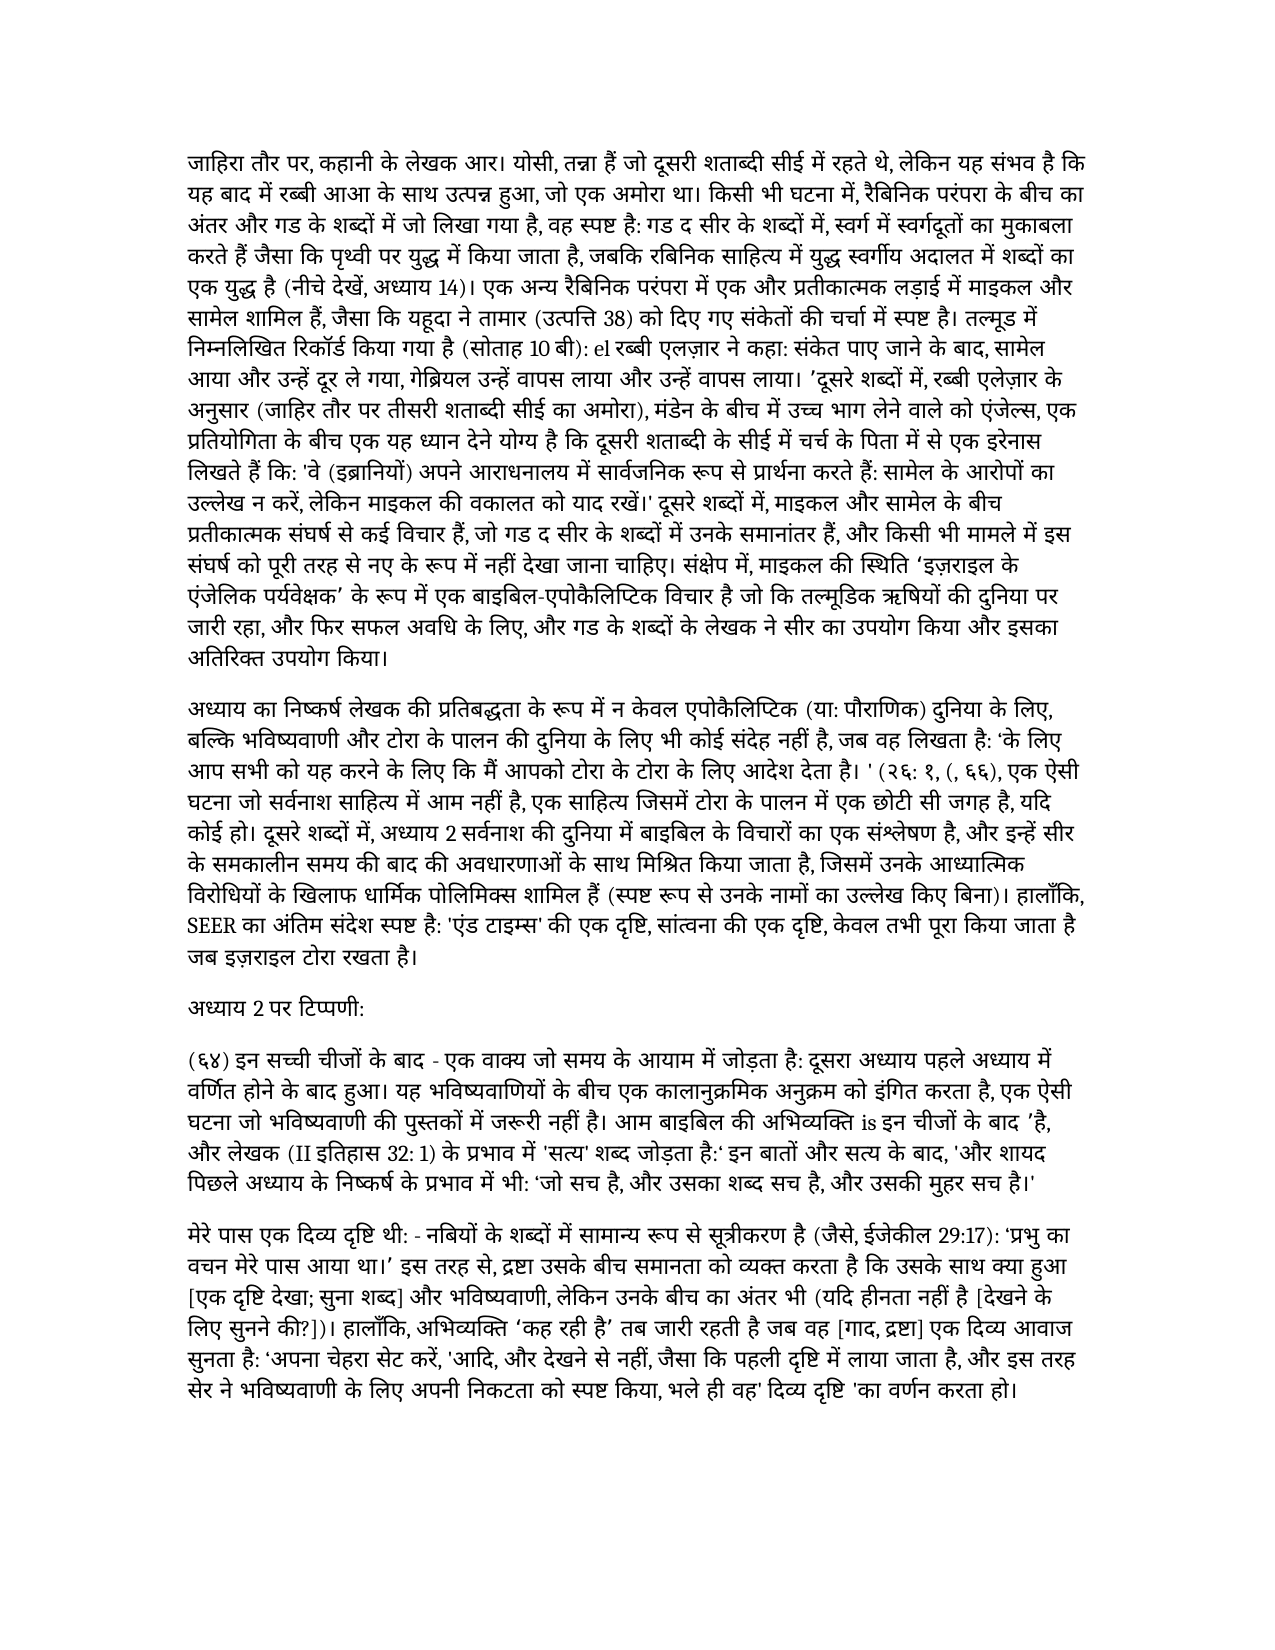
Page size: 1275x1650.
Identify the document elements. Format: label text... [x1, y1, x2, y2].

text अध्याय 2 पर टिप्पणी: [187, 995, 1087, 1022]
text जाहिरा तौर पर, कहानी के लेखक आर। योसी, तन्ना हैं जो दूसरी शताब्दी सीई में रहते थे, लेकिन यह संभव है कि यह बाद में रब्बी आआ के साथ उत्पन्न हुआ, जो एक अमोरा था। किसी भी घटना में, रैबिनिक परंपरा के बीच का अंतर और गड के शब्दों में जो लिखा गया है, वह स्पष्ट है: गड द सीर के शब्दों में, स्वर्ग में स्वर्गदूतों का मुकाबला करते हैं जैसा कि पृथ्वी पर युद्ध में किया जाता है, जबकि रबिनिक साहित्य में युद्ध स्वर्गीय अदालत में शब्दों का एक युद्ध है (नीचे देखें, अध्याय 14)। एक अन्य रैबिनिक परंपरा में एक और प्रतीकात्मक लड़ाई में माइकल और सामेल शामिल हैं, जैसा कि यहूदा ने तामार (उत्पत्ति 38) को दिए गए संकेतों की चर्चा में स्पष्ट है। तल्मूड में निम्नलिखित रिकॉर्ड किया गया है (सोताह 10 बी): el रब्बी एलज़ार ने कहा: संकेत पाए जाने के बाद, सामेल आया और उन्हें दूर ले गया, गेब्रियल उन्हें वापस लाया और उन्हें वापस लाया। ’दूसरे शब्दों में, रब्बी एलेज़ार के अनुसार (जाहिर तौर पर तीसरी शताब्दी सीई का अमोरा), मंडेन के बीच में उच्च भाग लेने वाले को एंजेल्स, एक प्रतियोगिता के बीच एक यह ध्यान देने योग्य है कि दूसरी शताब्दी के सीई में चर्च के पिता में से एक इरेनास लिखते हैं कि: 'वे (इब्रानियों) अपने आराधनालय में सार्वजनिक रूप से प्रार्थना करते हैं: सामेल के आरोपों का उल्लेख न करें, लेकिन माइकल की वकालत को याद रखें।' दूसरे शब्दों में, माइकल और सामेल के बीच प्रतीकात्मक संघर्ष से कई विचार हैं, जो गड द सीर के शब्दों में उनके समानांतर हैं, और किसी भी मामले में इस संघर्ष को पूरी तरह से नए के रूप में नहीं देखा जाना चाहिए। संक्षेप में, माइकल की स्थिति ‘इज़राइल के एंजेलिक पर्यवेक्षक’ के रूप में एक बाइबिल-एपोकैलिप्टिक विचार है जो कि तल्मूडिक ऋषियों की दुनिया पर जारी रहा, और फिर सफल अवधि के लिए, और गड के शब्दों के लेखक ने सीर का उपयोग किया और इसका अतिरिक्त उपयोग किया। [187, 150, 1087, 671]
text (६४) इन सच्ची चीजों के बाद - एक वाक्य जो समय के आयाम में जोड़ता है: दूसरा अध्याय पहले अध्याय में वर्णित होने के बाद हुआ। यह भविष्यवाणियों के बीच एक कालानुक्रमिक अनुक्रम को इंगित करता है, एक ऐसी घटना जो भविष्यवाणी की पुस्तकों में जरूरी नहीं है। आम बाइबिल की अभिव्यक्ति is इन चीजों के बाद ’है, और लेखक (II इतिहास 32: 1) के प्रभाव में 'सत्य' शब्द जोड़ता है:‘ इन बातों और सत्य के बाद, 'और शायद पिछले अध्याय के निष्कर्ष के प्रभाव में भी: ‘जो सच है, और उसका शब्द सच है, और उसकी मुहर सच है।' [187, 1047, 1087, 1198]
text अध्याय का निष्कर्ष लेखक की प्रतिबद्धता के रूप में न केवल एपोकैलिप्टिक (या: पौराणिक) दुनिया के लिए, बल्कि भविष्यवाणी और टोरा के पालन की दुनिया के लिए भी कोई संदेह नहीं है, जब वह लिखता है: ‘के लिए आप सभी को यह करने के लिए कि मैं आपको टोरा के टोरा के लिए आदेश देता है। ' (२६: १, (, ६६), एक ऐसी घटना जो सर्वनाश साहित्य में आम नहीं है, एक साहित्य जिसमें टोरा के पालन में एक छोटी सी जगह है, यदि कोई हो। दूसरे शब्दों में, अध्याय 2 सर्वनाश की दुनिया में बाइबिल के विचारों का एक संश्लेषण है, और इन्हें सीर के समकालीन समय की बाद की अवधारणाओं के साथ मिश्रित किया जाता है, जिसमें उनके आध्यात्मिक विरोधियों के खिलाफ धार्मिक पोलिमिक्स शामिल हैं (स्पष्ट रूप से उनके नामों का उल्लेख किए बिना)। हालाँकि, SEER का अंतिम संदेश स्पष्ट है: 'एंड टाइम्स' की एक दृष्टि, सांत्वना की एक दृष्टि, केवल तभी पूरा किया जाता है जब इज़राइल टोरा रखता है। [187, 696, 1087, 970]
text मेरे पास एक दिव्य दृष्टि थी: - नबियों के शब्दों में सामान्य रूप से सूत्रीकरण है (जैसे, ईजेकील 29:17): ‘प्रभु का वचन मेरे पास आया था।’ इस तरह से, द्रष्टा उसके बीच समानता को व्यक्त करता है कि उसके साथ क्या हुआ [एक दृष्टि देखा; सुना शब्द] और भविष्यवाणी, लेकिन उनके बीच का अंतर भी (यदि हीनता नहीं है [देखने के लिए सुनने की?])। हालाँकि, अभिव्यक्ति ‘कह रही है’ तब जारी रहती है जब वह [गाद, द्रष्टा] एक दिव्य आवाज सुनता है: ‘अपना चेहरा सेट करें, 'आदि, और देखने से नहीं, जैसा कि पहली दृष्टि में लाया जाता है, और इस तरह सेर ने भविष्यवाणी के लिए अपनी निकटता को स्पष्ट किया, भले ही वह' दिव्य दृष्टि 'का वर्णन करता हो। [187, 1222, 1087, 1404]
